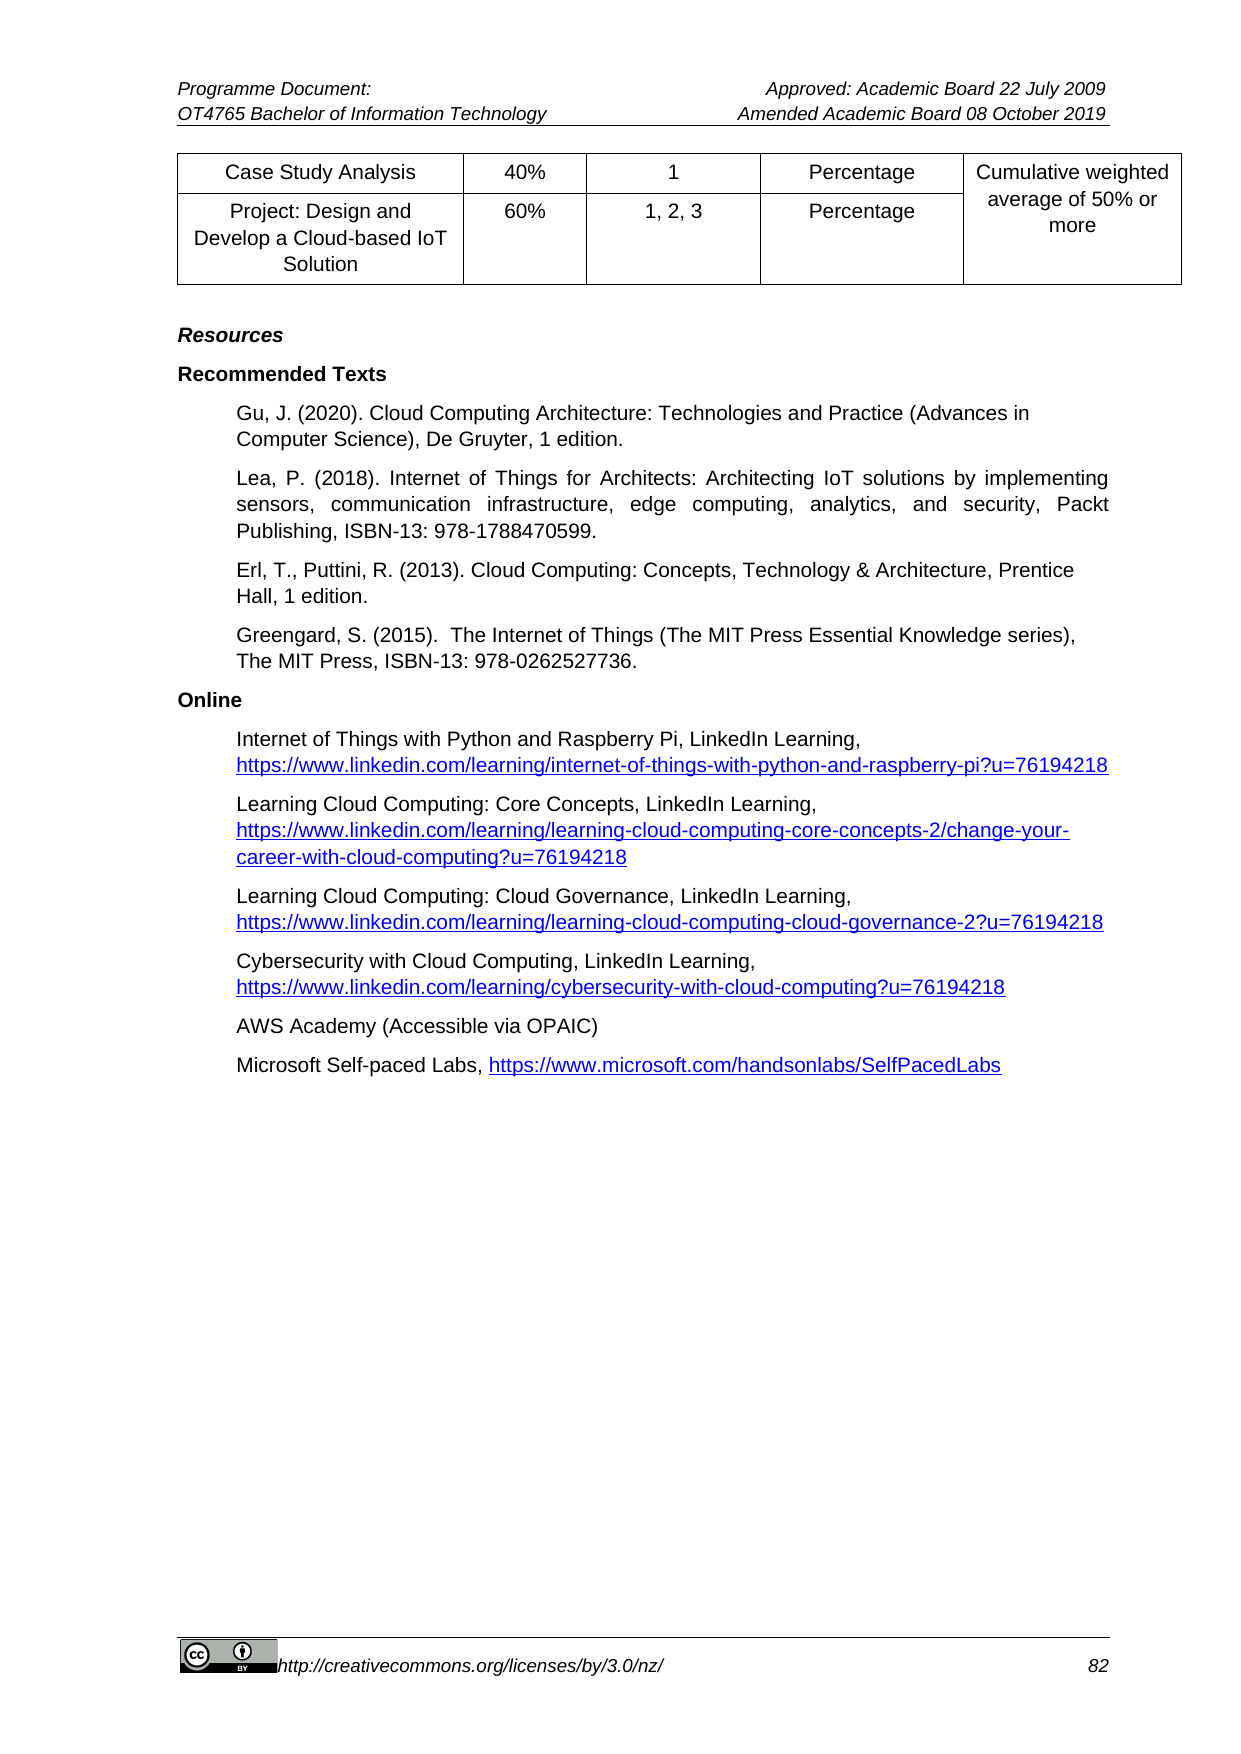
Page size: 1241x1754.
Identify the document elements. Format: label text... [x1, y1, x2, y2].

picture [180, 1639, 278, 1673]
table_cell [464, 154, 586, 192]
text Internet of Things with Python and Raspberry Pi, LinkedIn Learning, https://www.linkedin.com/learning/internet-of-things-with-python-and-raspberry-pi?u=76194218 [236, 727, 1110, 777]
text Resources [177, 323, 1110, 347]
text AWS Academy (Accessible via OPAIC) [236, 1014, 1110, 1038]
text Gu, J. (2020). Cloud Computing Architecture: Technologies and Practice (Advances in Computer Science), De Gruyter, 1 edition. [236, 401, 1110, 451]
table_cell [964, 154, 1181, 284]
text Learning Cloud Computing: Cloud Governance, LinkedIn Learning, https://www.linkedin.com/learning/learning-cloud-computing-cloud-governance-2?u=76194218 [236, 883, 1110, 934]
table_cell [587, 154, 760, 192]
text Recommended Texts [177, 362, 1110, 386]
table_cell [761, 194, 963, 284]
text Learning Cloud Computing: Core Concepts, LinkedIn Learning, https://www.linkedin.com/learning/learning-cloud-computing-core-concepts-2/change-your-career-with-cloud-computing?u=76194218 [236, 792, 1110, 868]
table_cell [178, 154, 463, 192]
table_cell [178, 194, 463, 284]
text Greengard, S. (2015). The Internet of Things (The MIT Press Essential Knowledge series), The MIT Press, ISBN-13: 978-0262527736. [236, 623, 1110, 673]
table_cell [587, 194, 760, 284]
text Lea, P. (2018). Internet of Things for Architects: Architecting IoT solutions by implementing sensors, communication infrastructure, edge computing, analytics, and security, Packt Publishing, ISBN-13: 978-1788470599. [236, 466, 1110, 542]
text Cybersecurity with Cloud Computing, LinkedIn Learning, https://www.linkedin.com/learning/cybersecurity-with-cloud-computing?u=76194218 [236, 949, 1110, 999]
text Erl, T., Puttini, R. (2013). Cloud Computing: Concepts, Technology & Architecture, Prentice Hall, 1 edition. [236, 557, 1110, 608]
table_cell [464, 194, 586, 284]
text Online [177, 688, 1110, 712]
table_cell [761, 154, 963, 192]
text Microsoft Self-paced Labs, https://www.microsoft.com/handsonlabs/SelfPacedLabs [236, 1053, 1110, 1077]
